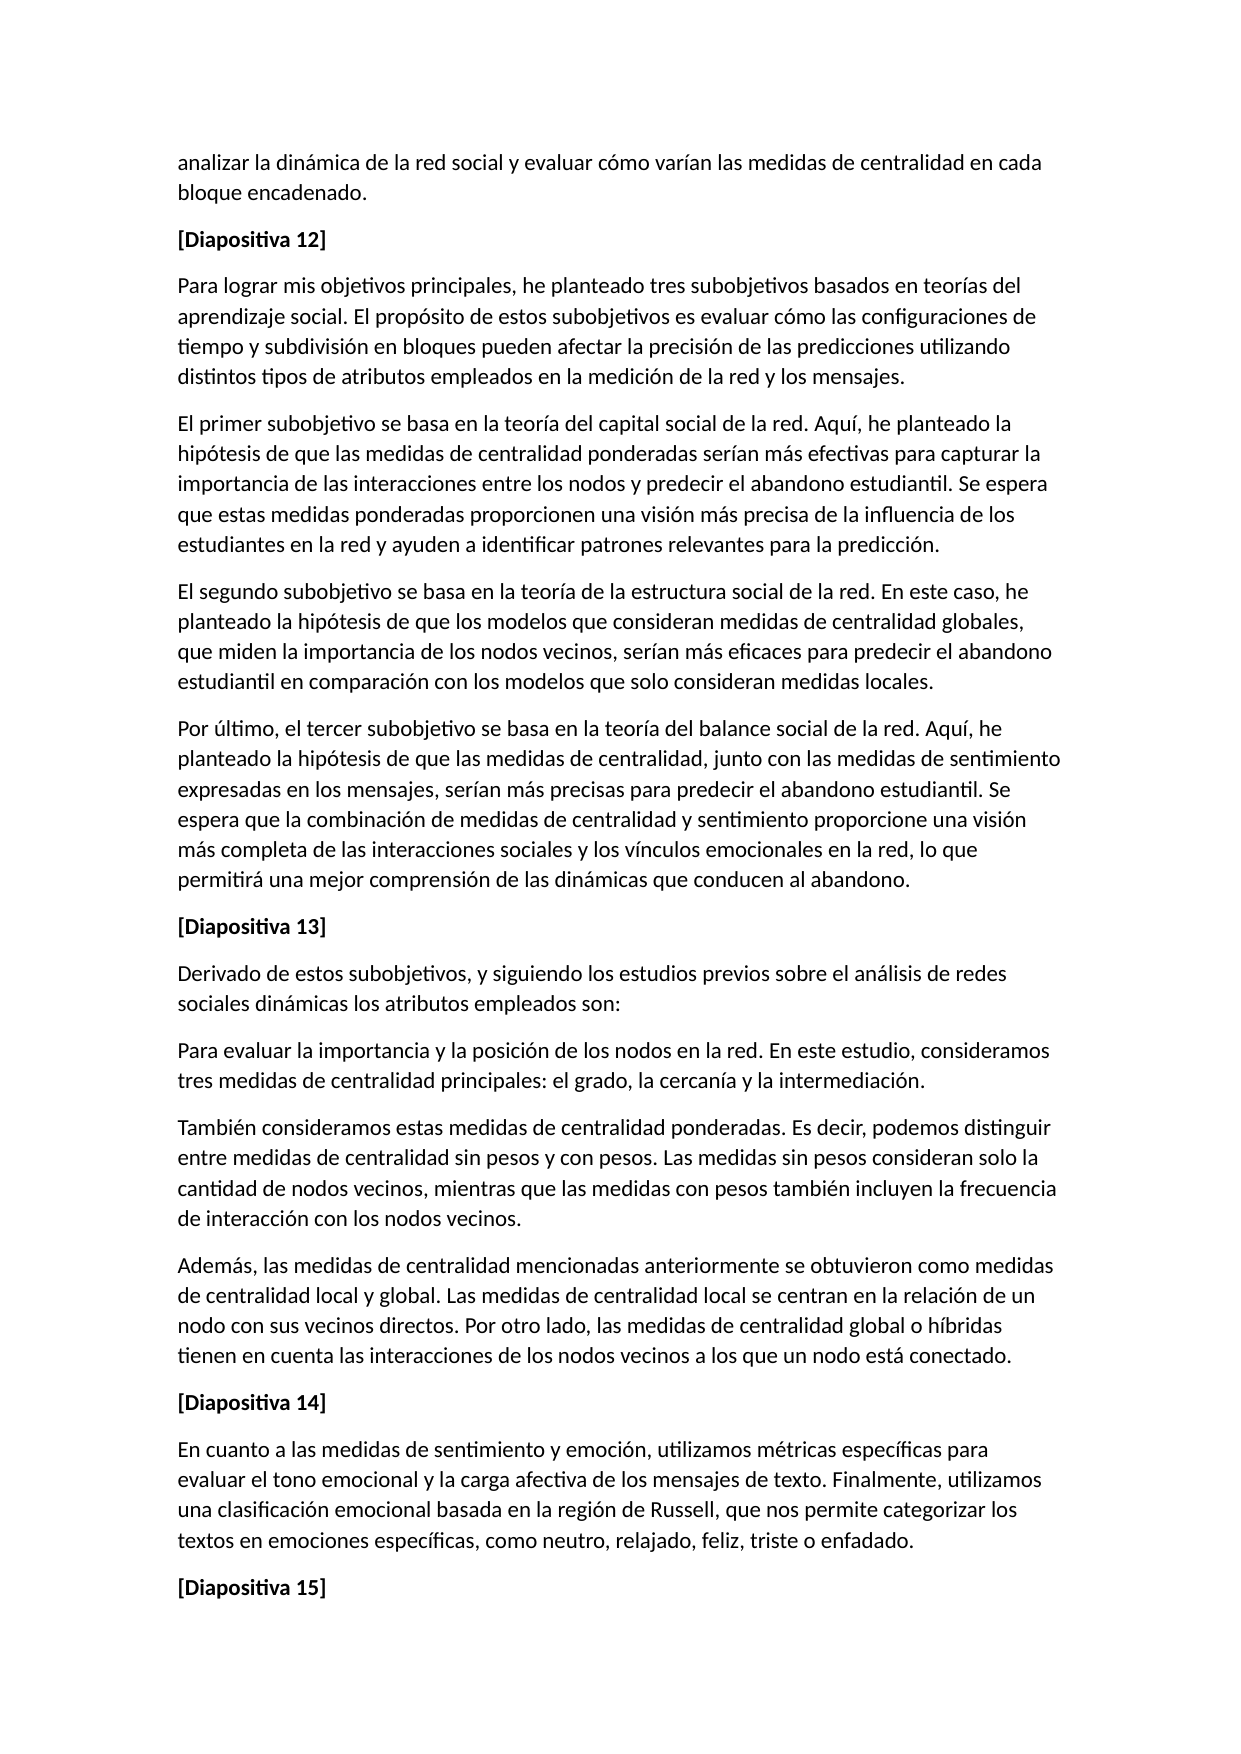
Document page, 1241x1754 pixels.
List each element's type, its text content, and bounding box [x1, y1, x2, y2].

text Por último, el tercer subobjetivo se basa en la teoría del balance social de la red. Aquí, he planteado la hipótesis de que las medidas de centralidad, junto con las medidas de sentimiento expresadas en los mensajes, serían más precisas para predecir el abandono estudiantil. Se espera que la combinación de medidas de centralidad y sentimiento proporcione una visión más completa de las interacciones sociales y los vínculos emocionales en la red, lo que permitirá una mejor comprensión de las dinámicas que conducen al abandono. [177, 714, 1063, 893]
text Derivado de estos subobjetivos, y siguiendo los estudios previos sobre el análisis de redes sociales dinámicas los atributos empleados son: [177, 959, 1063, 1017]
text En cuanto a las medidas de sentimiento y emoción, utilizamos métricas específicas para evaluar el tono emocional y la carga afectiva de los mensajes de texto. Finalmente, utilizamos una clasificación emocional basada en la región de Russell, que nos permite categorizar los textos en emociones específicas, como neutro, relajado, feliz, triste o enfadado. [177, 1435, 1063, 1554]
text El segundo subobjetivo se basa en la teoría de la estructura social de la red. En este caso, he planteado la hipótesis de que los modelos que consideran medidas de centralidad globales, que miden la importancia de los nodos vecinos, serían más eficaces para predecir el abandono estudiantil en comparación con los modelos que solo consideran medidas locales. [177, 577, 1063, 695]
text Para evaluar la importancia y la posición de los nodos en la red. En este estudio, consideramos tres medidas de centralidad principales: el grado, la cercanía y la intermediación. [177, 1036, 1063, 1094]
text [Diapositiva 14] [177, 1388, 1063, 1416]
text [Diapositiva 13] [177, 912, 1063, 940]
text [Diapositiva 15] [177, 1573, 1063, 1601]
text [Diapositiva 12] [177, 225, 1063, 253]
